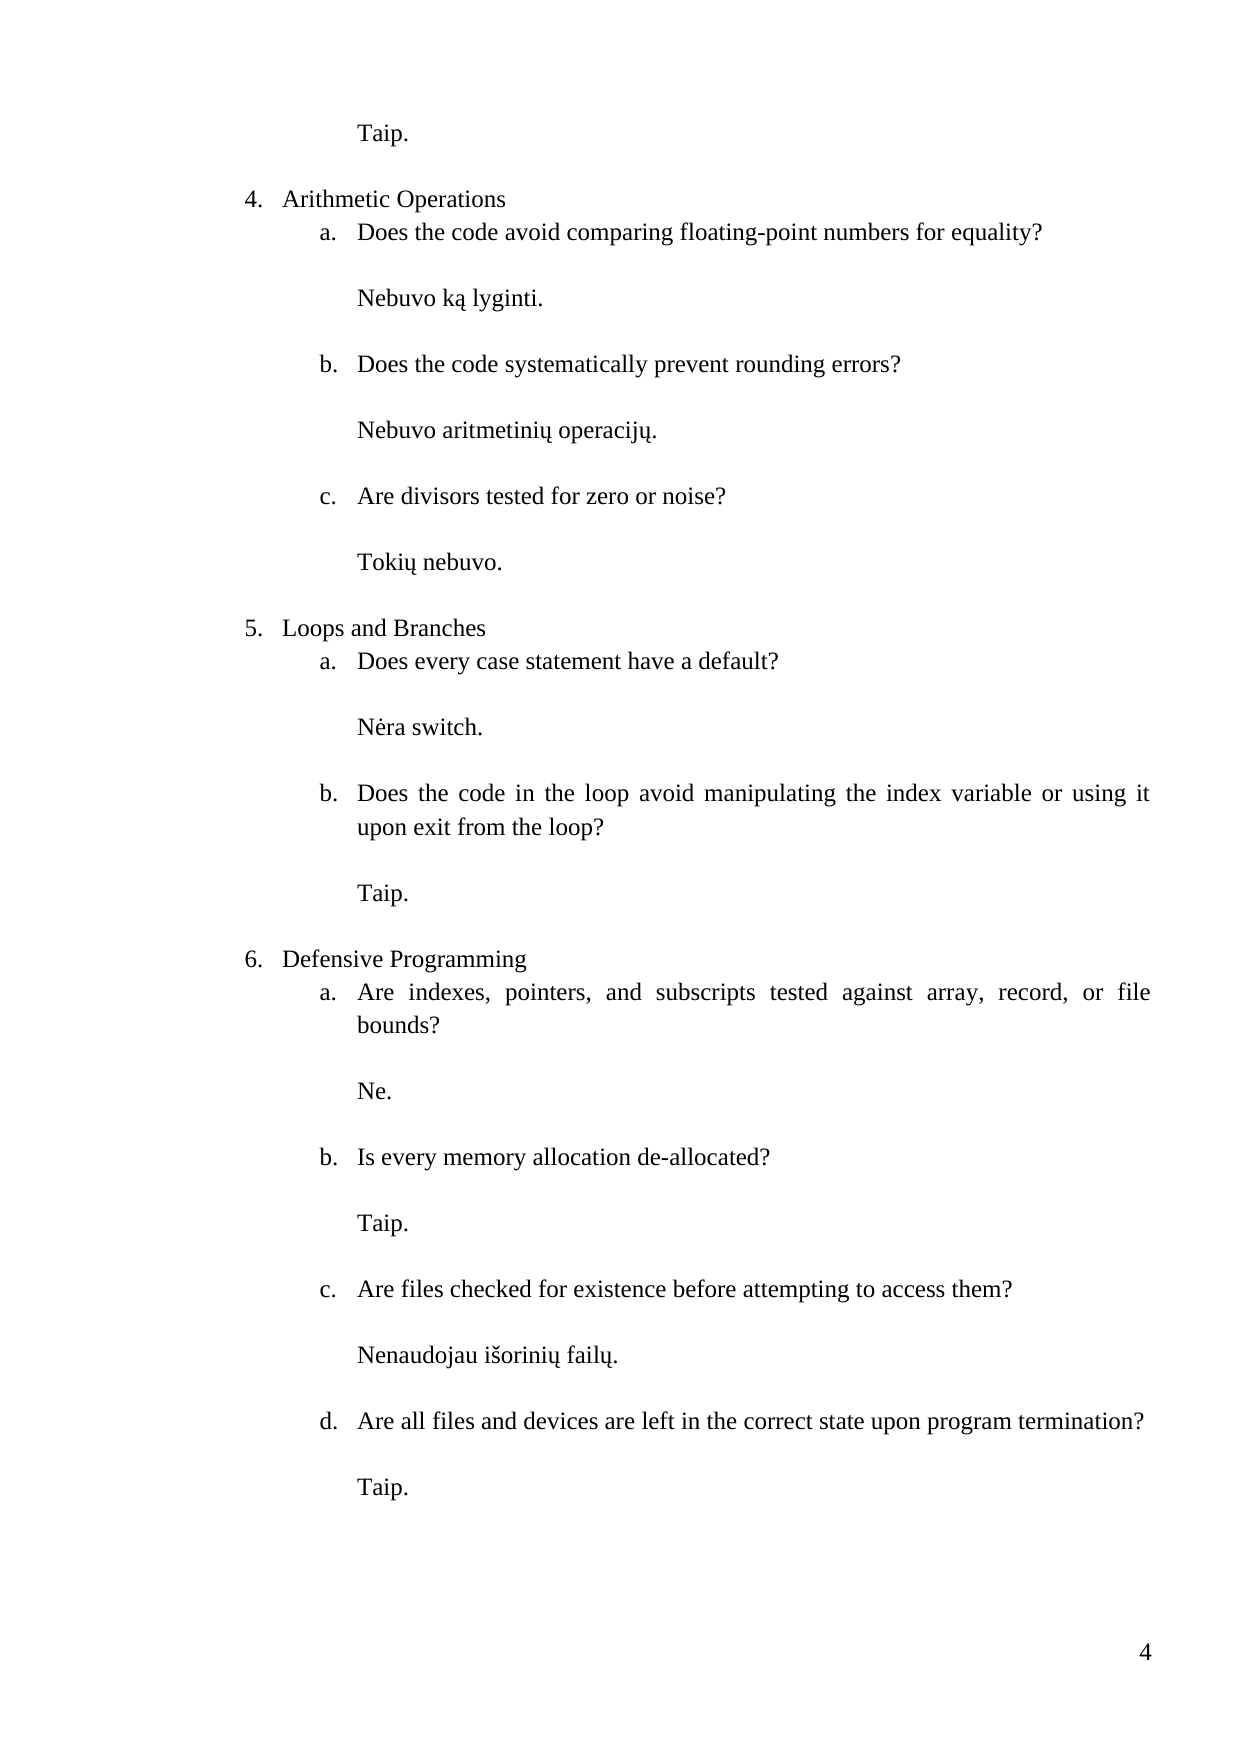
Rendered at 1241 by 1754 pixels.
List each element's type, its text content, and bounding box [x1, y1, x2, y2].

list Loops and Branches [244, 613, 1152, 642]
list Are divisors tested for zero or noise? [319, 481, 1152, 510]
text Taip. [357, 118, 1152, 147]
list Does the code avoid comparing floating-point numbers for equality? [319, 217, 1152, 246]
list Are indexes, pointers, and subscripts tested against array, record, or file bounds? [319, 977, 1152, 1038]
list Does the code in the loop avoid manipulating the index variable or using it upon exit from the loop? [319, 778, 1152, 840]
text Tokių nebuvo. [357, 547, 1152, 576]
text Taip. [357, 1208, 1152, 1237]
text Nėra switch. [357, 712, 1152, 741]
list Are files checked for existence before attempting to access them? [319, 1274, 1152, 1303]
text Taip. [357, 1472, 1152, 1501]
text Ne. [357, 1076, 1152, 1104]
list Is every memory allocation de-allocated? [319, 1142, 1152, 1171]
list Does the code systematically prevent rounding errors? [319, 349, 1152, 378]
list Does every case statement have a default? [319, 646, 1152, 675]
text Nebuvo aritmetinių operacijų. [357, 415, 1152, 444]
text Nenaudojau išorinių failų. [357, 1340, 1152, 1369]
text Nebuvo ką lyginti. [357, 283, 1152, 312]
list Are all files and devices are left in the correct state upon program termination? [319, 1406, 1152, 1435]
text Taip. [357, 878, 1152, 906]
list Arithmetic Operations [244, 184, 1152, 213]
list Defensive Programming [244, 944, 1152, 972]
